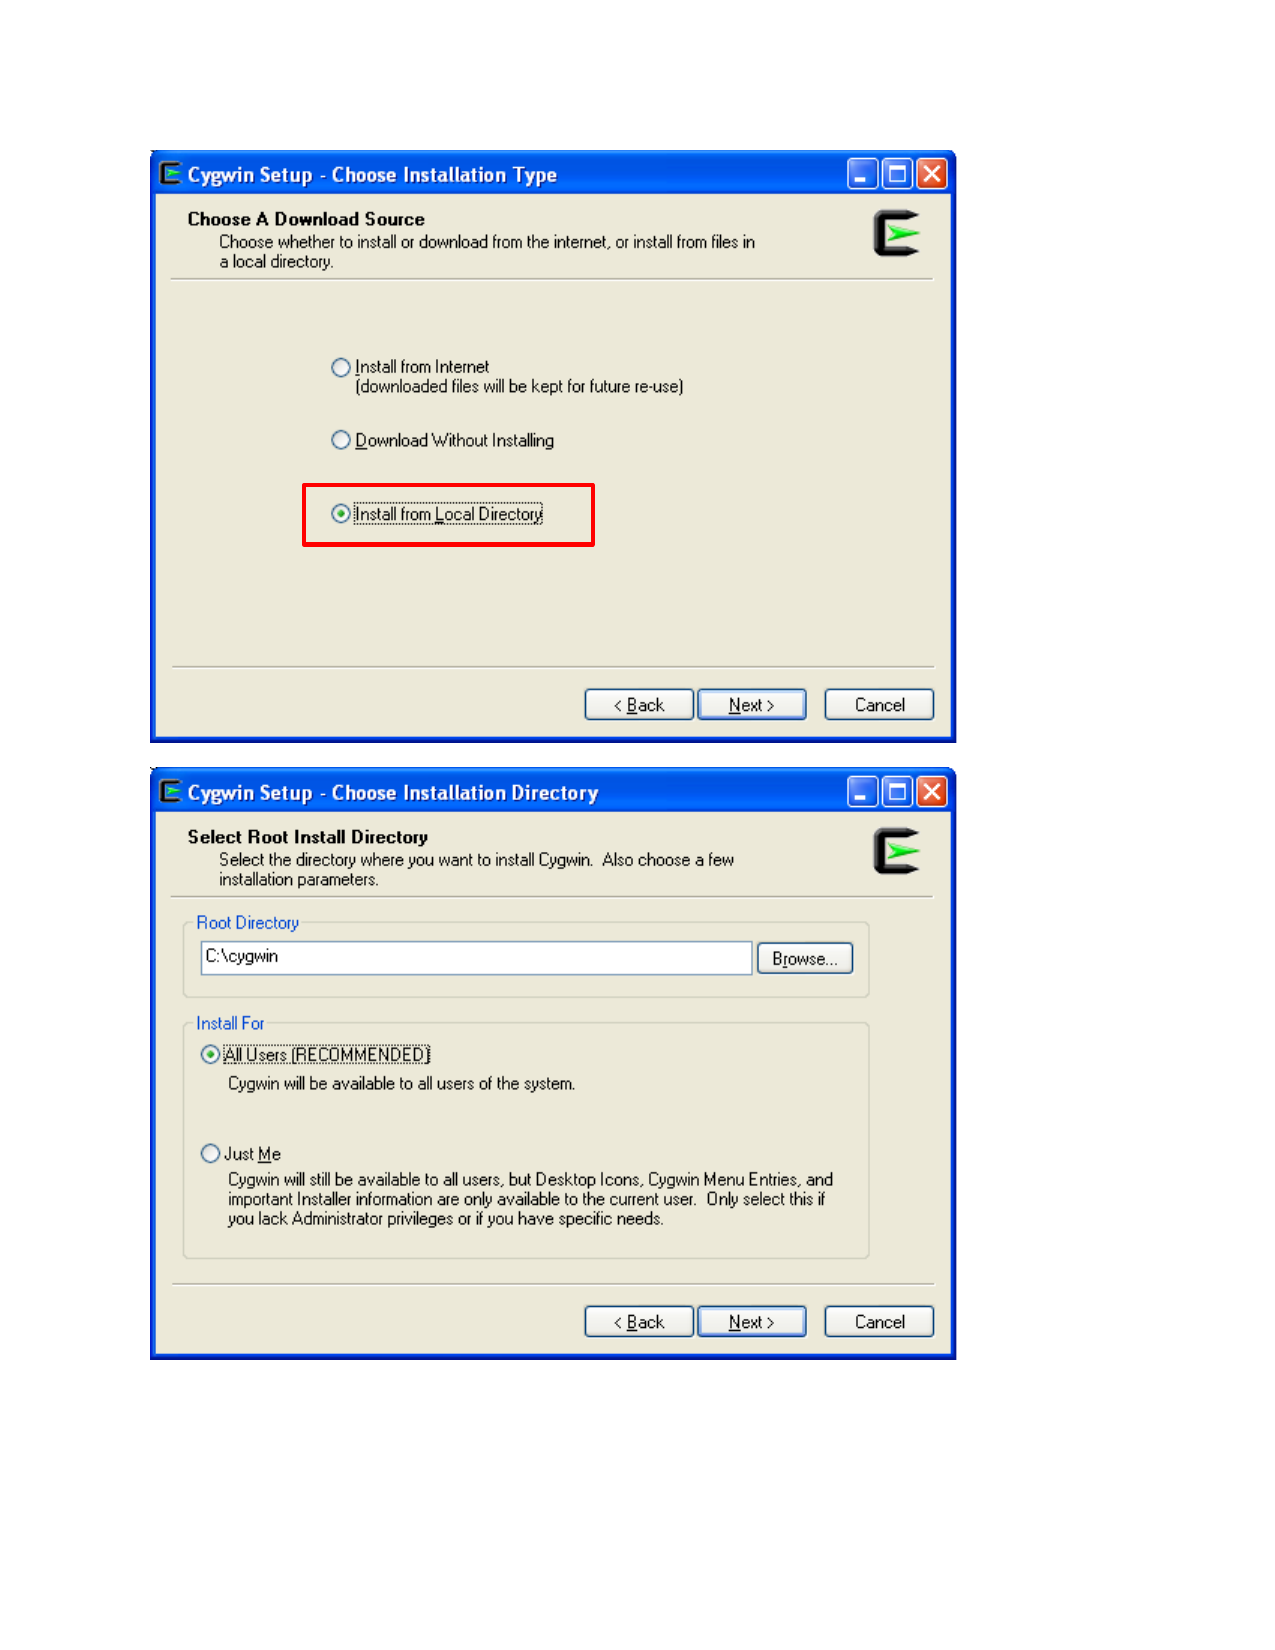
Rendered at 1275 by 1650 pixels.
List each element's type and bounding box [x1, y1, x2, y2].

picture [150, 150, 957, 743]
picture [150, 767, 957, 1360]
